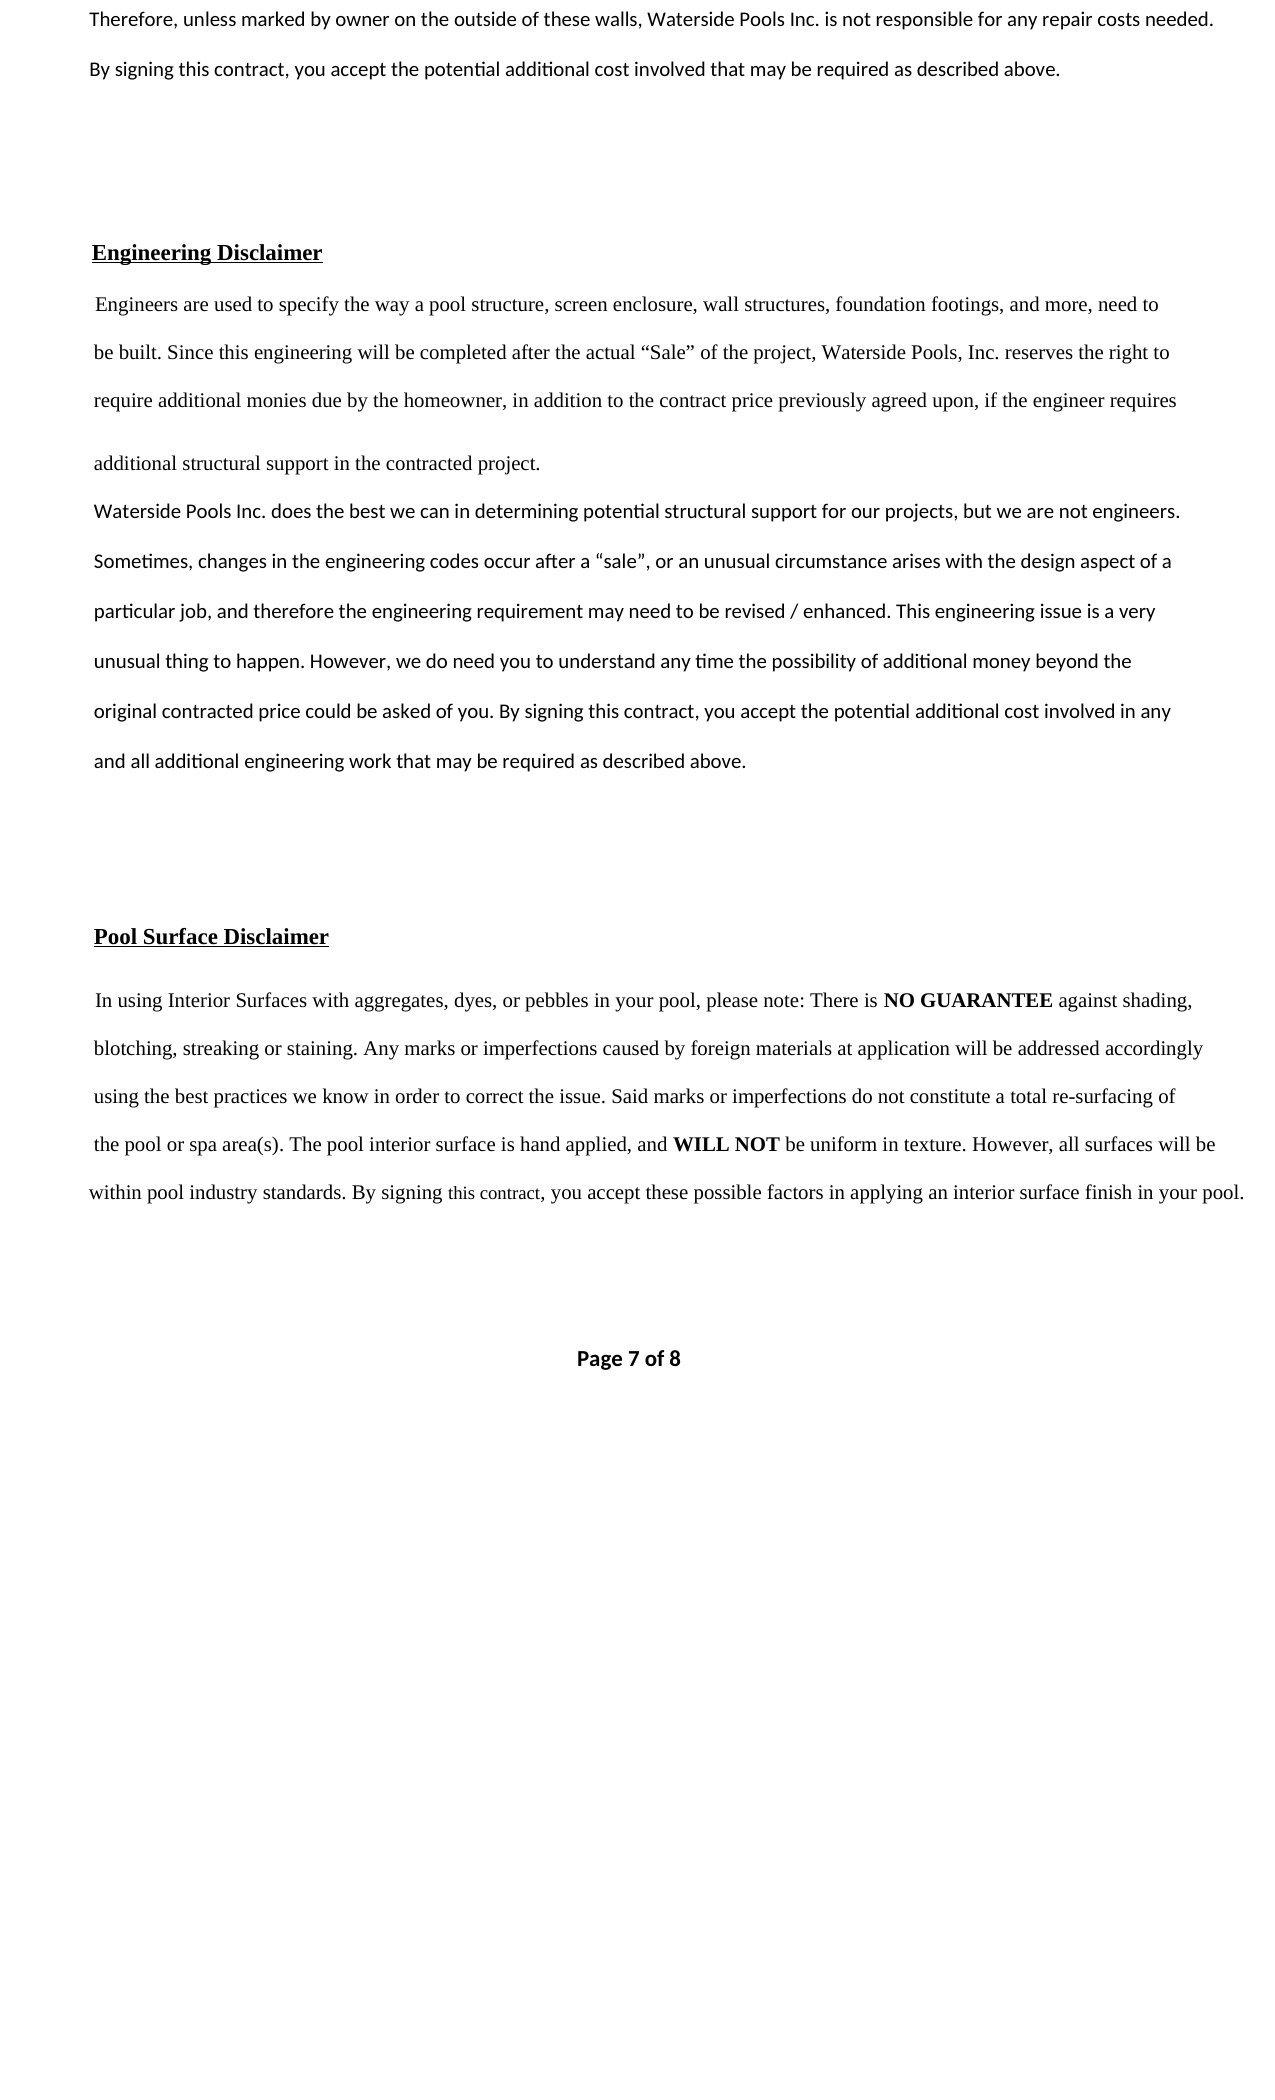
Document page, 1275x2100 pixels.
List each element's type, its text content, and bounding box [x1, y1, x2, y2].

text Engineers are used to specify the way a pool structure, screen enclosure, wall structures, foundation footings, and more, need to [0, 292, 1275, 316]
text be built. Since this engineering will be completed after the actual “Sale” of the project, Waterside Pools, Inc. reserves the right to [0, 340, 1275, 364]
text using the best practices we know in order to correct the issue. Said marks or imperfections do not constitute a total re-surfacing of [0, 1084, 1275, 1108]
text within pool industry standards. By signing this contract, you accept these possible factors in applying an interior surface finish in your pool. [0, 1180, 1275, 1204]
text In using Interior Surfaces with aggregates, dyes, or pebbles in your pool, please note: There is NO GUARANTEE against shading, [0, 987, 1275, 1012]
text and all additional engineering work that may be required as described above. [0, 749, 1275, 774]
text blotching, streaking or staining. Any marks or imperfections caused by foreign materials at application will be addressed accordingly [0, 1036, 1275, 1060]
text require additional monies due by the homeowner, in addition to the contract price previously agreed upon, if the engineer requires [0, 388, 1275, 412]
text Waterside Pools Inc. does the best we can in determining potential structural support for our projects, but we are not engineers. [0, 499, 1275, 524]
text Therefore, unless marked by owner on the outside of these walls, Waterside Pools Inc. is not responsible for any repair costs needed. [0, 6, 1275, 31]
text the pool or spa area(s). The pool interior surface is hand applied, and WILL NOT be uniform in texture. However, all surfaces will be [0, 1132, 1275, 1156]
text unusual thing to happen. However, we do need you to understand any time the possibility of additional money beyond the [0, 649, 1275, 674]
title Pool Surface Disclaimer [0, 923, 1275, 949]
title Engineering Disclaimer [0, 239, 1275, 266]
text By signing this contract, you accept the potential additional cost involved that may be required as described above. [0, 56, 1275, 81]
text Page 7 of 8 [108, 1347, 1275, 1371]
text particular job, and therefore the engineering requirement may need to be revised / enhanced. This engineering issue is a very [0, 599, 1275, 624]
text Sometimes, changes in the engineering codes occur after a “sale”, or an unusual circumstance arises with the design aspect of a [0, 549, 1275, 574]
text original contracted price could be asked of you. By signing this contract, you accept the potential additional cost involved in any [0, 699, 1275, 724]
text additional structural support in the contracted project. [0, 451, 1275, 475]
